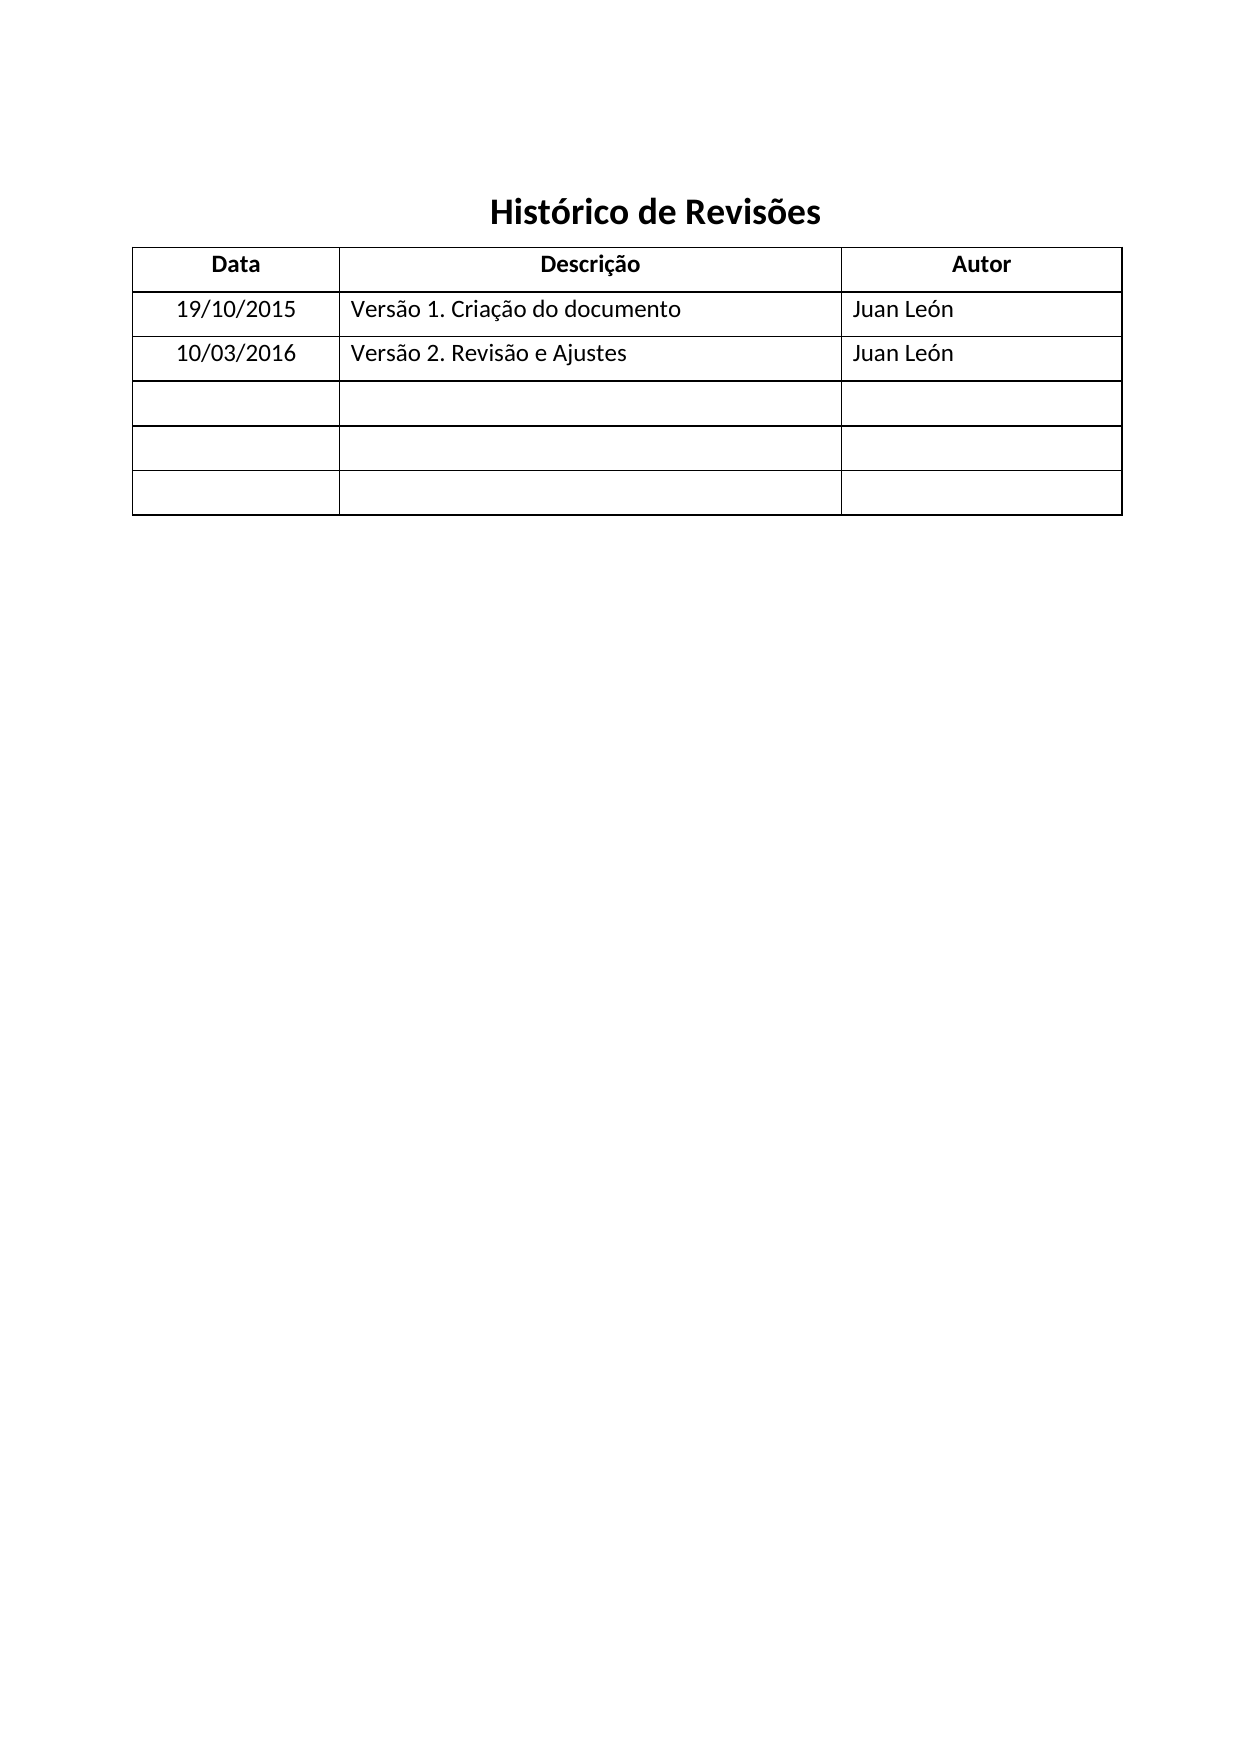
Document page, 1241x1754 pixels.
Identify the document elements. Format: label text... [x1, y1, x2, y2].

table_header Descrição [340, 248, 841, 291]
table_cell Juan León [842, 293, 1121, 336]
table_cell [842, 382, 1121, 425]
table_cell [842, 427, 1121, 469]
table_cell [133, 427, 339, 469]
table_cell [340, 471, 841, 514]
table_cell [340, 382, 841, 425]
table_cell [340, 427, 841, 469]
table_cell 19/10/2015 [133, 293, 339, 336]
title Histórico de Revisões [221, 188, 1090, 234]
table_cell [133, 382, 339, 425]
table_cell Juan León [842, 337, 1121, 380]
table_cell Versão 1. Criação do documento [340, 293, 841, 336]
table_header Autor [842, 248, 1121, 291]
table_cell [842, 471, 1121, 514]
table_cell [133, 471, 339, 514]
table_cell 10/03/2016 [133, 337, 339, 380]
table_header Data [133, 248, 339, 291]
table_cell Versão 2. Revisão e Ajustes [340, 337, 841, 380]
